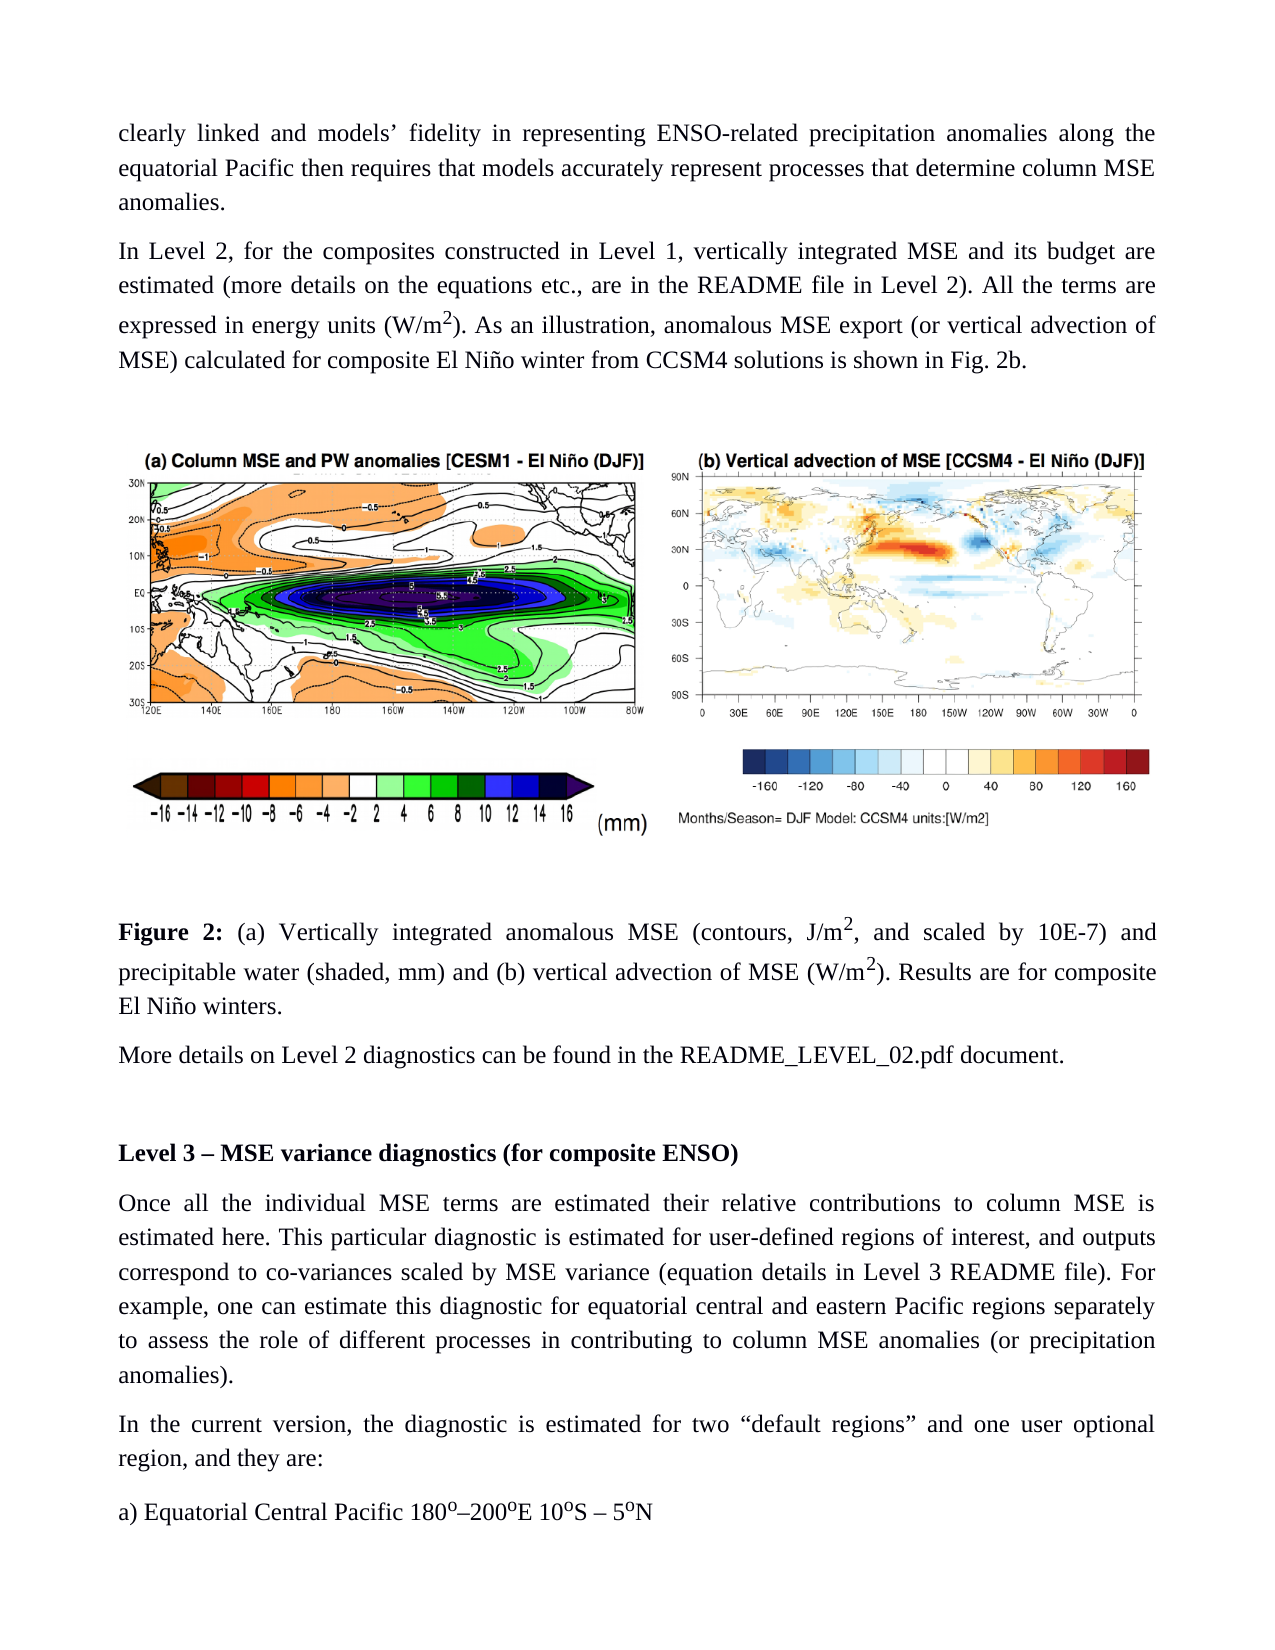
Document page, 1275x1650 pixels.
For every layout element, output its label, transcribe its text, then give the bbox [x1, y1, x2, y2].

text Level 3 – MSE variance diagnostics (for composite ENSO) [118, 1138, 1157, 1167]
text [118, 118, 1157, 216]
picture [118, 443, 1157, 838]
text Once all the individual MSE terms are estimated their relative contributions to column MSE is estimated here. This particular diagnostic is estimated for user-defined regions of interest, and outputs correspond to co-variances scaled by MSE variance (equation details in Level 3 README file). For example, one can estimate this diagnostic for equatorial central and eastern Pacific regions separately to assess the role of different processes in contributing to column MSE anomalies (or precipitation anomalies). [118, 1188, 1157, 1389]
text In Level 2, for the composites constructed in Level 1, vertically integrated MSE and its budget are estimated (more details on the equations etc., are in the README file in Level 2). All the terms are expressed in energy units (W/m2). As an illustration, anomalous MSE export (or vertical advection of MSE) calculated for composite El Niño winter from CCSM4 solutions is shown in Fig. 2b. [118, 236, 1157, 374]
text More details on Level 2 diagnostics can be found in the README_LEVEL_02.pdf document. [118, 1040, 1157, 1069]
text Figure 2: (a) Vertically integrated anomalous MSE (contours, J/m2, and scaled by 10E-7) and precipitable water (shaded, mm) and (b) vertical advection of MSE (W/m2). Results are for composite El Niño winters. [118, 912, 1157, 1020]
text In the current version, the diagnostic is estimated for two “default regions” and one user optional region, and they are: [118, 1409, 1157, 1472]
text a) Equatorial Central Pacific 180o–200oE 10oS – 5oN [118, 1493, 1157, 1526]
